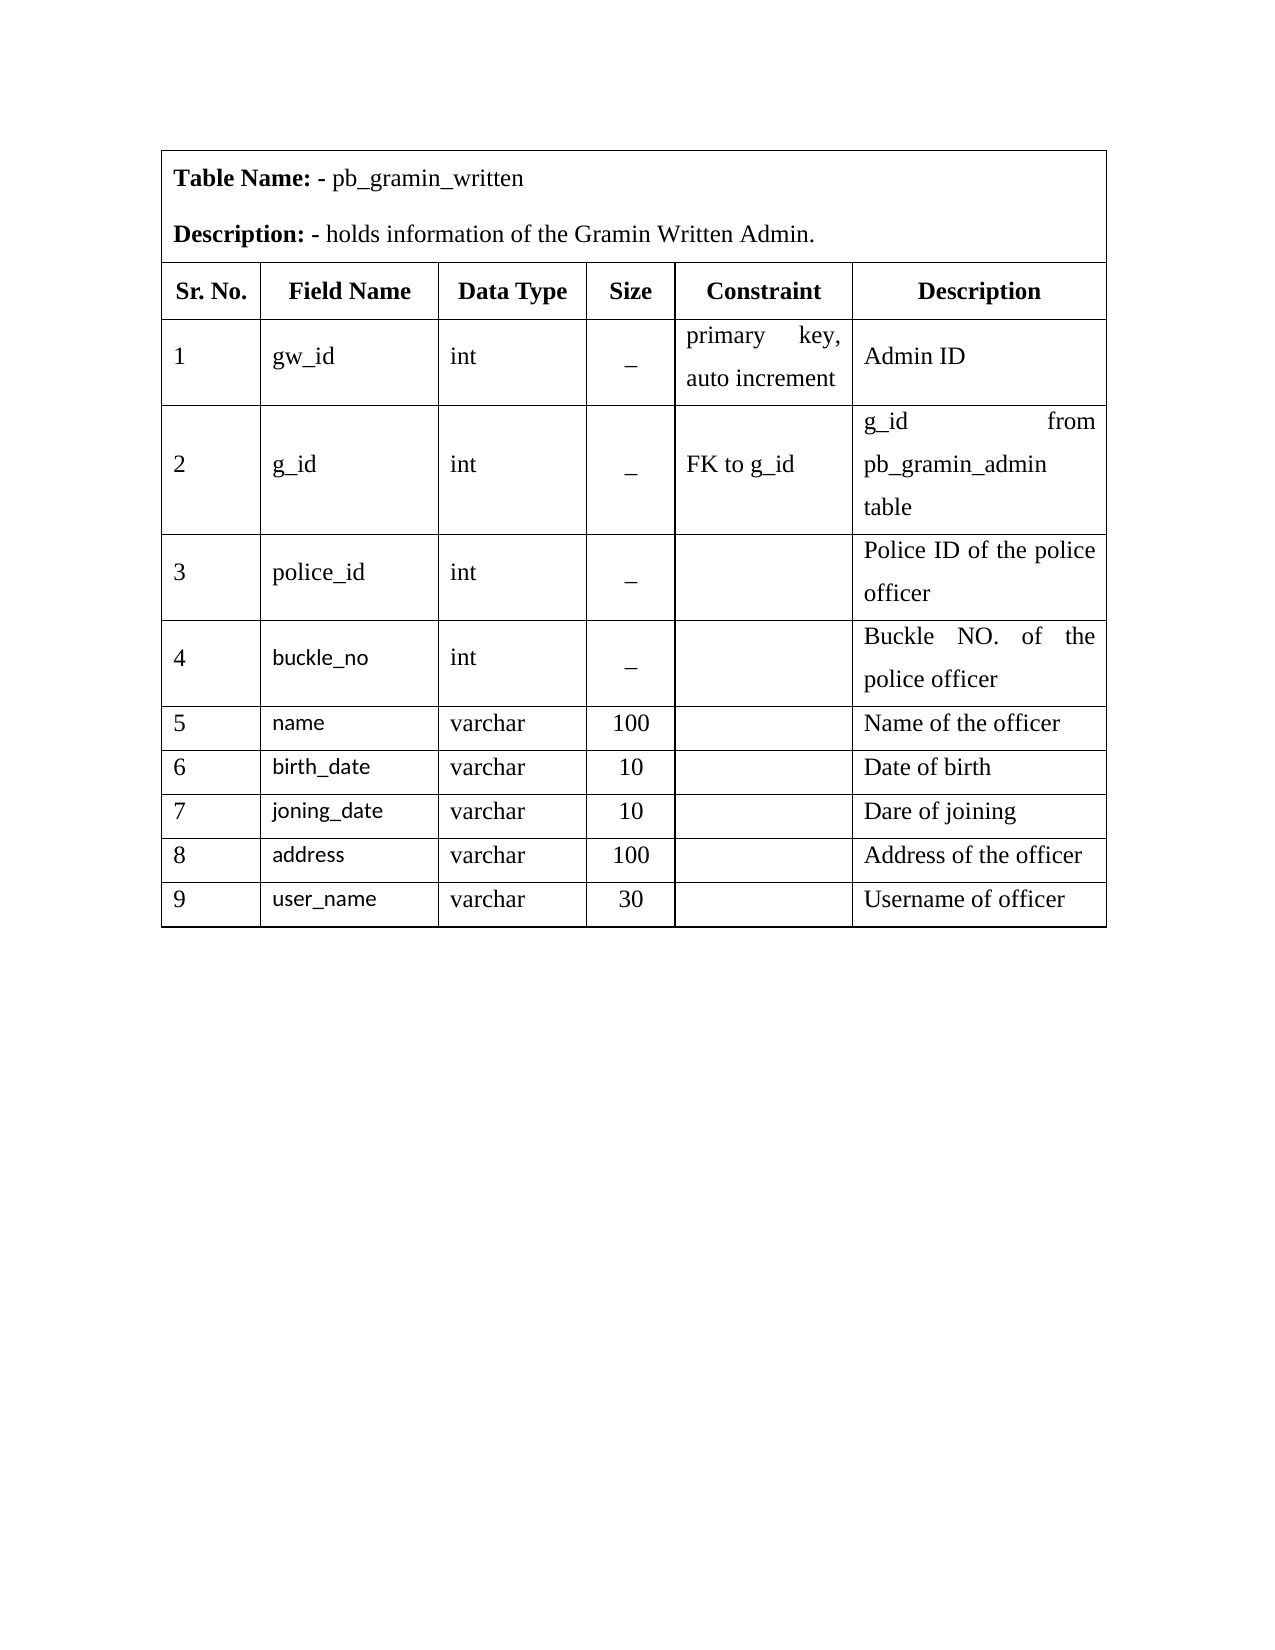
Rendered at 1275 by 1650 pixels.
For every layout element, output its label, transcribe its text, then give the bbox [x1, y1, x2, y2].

table_cell Address of the officer [853, 839, 1106, 882]
table_cell birth_date [261, 751, 438, 794]
table_cell [676, 883, 852, 926]
table_cell Size [587, 263, 674, 319]
table_cell int [439, 535, 586, 620]
table_cell Buckle NO. of the police officer [853, 621, 1106, 706]
table_cell 100 [587, 839, 674, 882]
table_cell _ [587, 535, 674, 620]
table_cell 6 [162, 751, 260, 794]
table_cell 4 [162, 621, 260, 706]
table_cell 100 [587, 707, 674, 750]
table_cell Description [853, 263, 1106, 319]
table_cell Name of the officer [853, 707, 1106, 750]
table_cell 1 [162, 320, 260, 405]
table_cell 10 [587, 751, 674, 794]
table_cell 10 [587, 795, 674, 838]
table_cell 2 [162, 406, 260, 534]
table_cell varchar [439, 751, 586, 794]
table_cell 5 [162, 707, 260, 750]
table_cell Sr. No. [162, 263, 260, 319]
table_cell Field Name [261, 263, 438, 319]
table_cell 30 [587, 883, 674, 926]
table_cell Username of officer [853, 883, 1106, 926]
table_cell Date of birth [853, 751, 1106, 794]
table_cell _ [587, 406, 674, 534]
table_cell varchar [439, 839, 586, 882]
table_cell Dare of joining [853, 795, 1106, 838]
table_cell 8 [162, 839, 260, 882]
table_cell [676, 621, 852, 706]
table_cell varchar [439, 795, 586, 838]
table_cell int [439, 621, 586, 706]
table_cell address [261, 839, 438, 882]
table_cell varchar [439, 707, 586, 750]
table_cell Admin ID [853, 320, 1106, 405]
table_cell [676, 839, 852, 882]
table_header Table Name: - pb_gramin_written Description: - holds information of the Gramin Written Admin. [162, 151, 1106, 262]
table_cell user_name [261, 883, 438, 926]
table_cell gw_id [261, 320, 438, 405]
table_cell 3 [162, 535, 260, 620]
table_cell int [439, 320, 586, 405]
table_cell int [439, 406, 586, 534]
table_cell [676, 795, 852, 838]
table_cell primary key, auto increment [676, 320, 852, 405]
table_cell _ [587, 320, 674, 405]
table_cell [676, 751, 852, 794]
table_cell Data Type [439, 263, 586, 319]
table_cell 9 [162, 883, 260, 926]
table_cell Police ID of the police officer [853, 535, 1106, 620]
table_cell police_id [261, 535, 438, 620]
table_cell FK to g_id [676, 406, 852, 534]
table_cell g_id [261, 406, 438, 534]
table_cell name [261, 707, 438, 750]
table_cell 7 [162, 795, 260, 838]
table_cell g_id from pb_gramin_admin table [853, 406, 1106, 534]
table_cell Constraint [676, 263, 852, 319]
table_cell [676, 535, 852, 620]
table_cell _ [587, 621, 674, 706]
table_cell buckle_no [261, 621, 438, 706]
table_cell [676, 707, 852, 750]
table_cell joning_date [261, 795, 438, 838]
table_cell varchar [439, 883, 586, 926]
